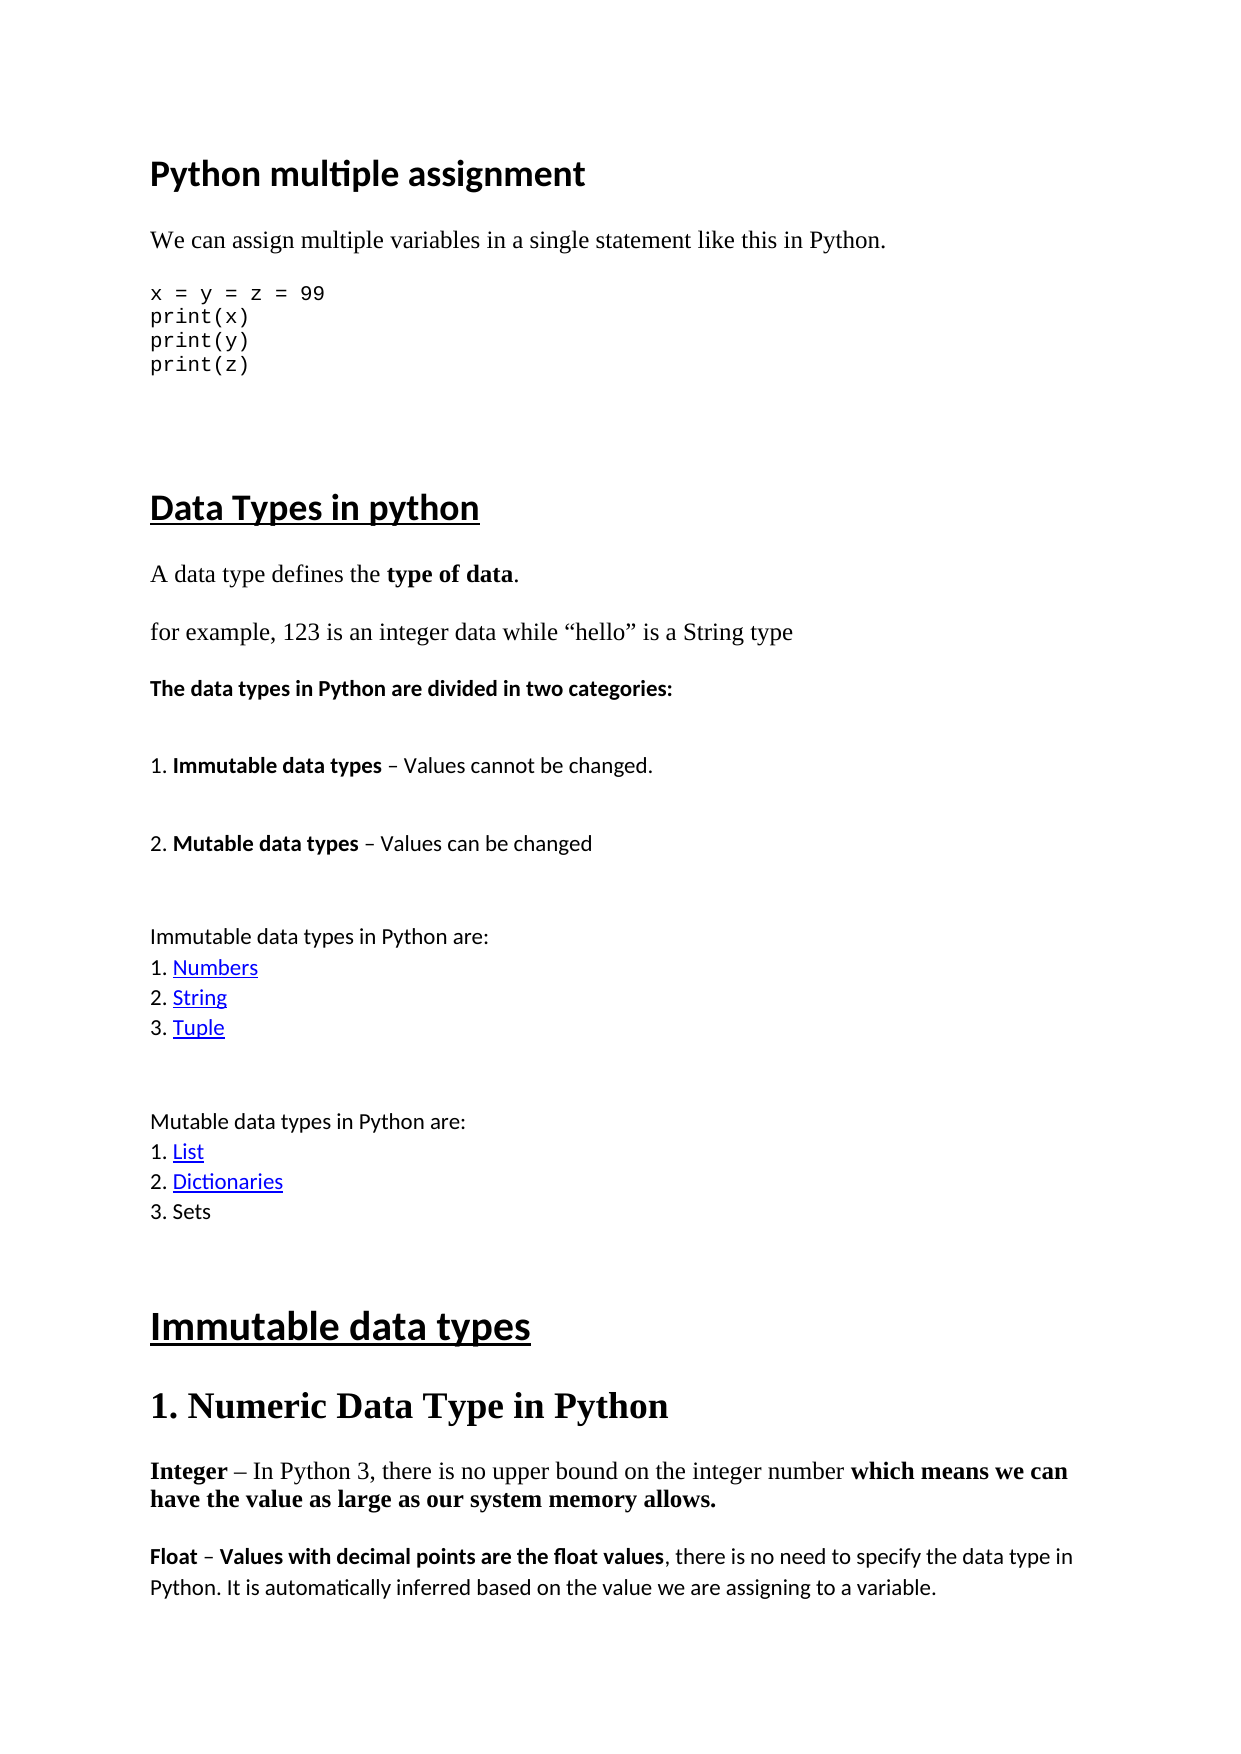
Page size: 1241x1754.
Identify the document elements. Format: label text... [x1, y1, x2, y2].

text We can assign multiple variables in a single statement like this in Python. [150, 225, 1090, 254]
text 1. Immutable data types – Values cannot be changed. [150, 721, 1090, 780]
text The data types in Python are divided in two categories: [150, 674, 1090, 703]
text A data type defines the type of data. [150, 559, 1090, 587]
text for example, 123 is an integer data while “hello” is a String type [150, 617, 1090, 645]
text Immutable data types [150, 1299, 1090, 1350]
text print(y) [150, 330, 1090, 354]
text print(x) [150, 307, 1090, 330]
subtitle 1. Numeric Data Type in Python [150, 1383, 1090, 1427]
text Mutable data types in Python are: 1. List 2. Dictionaries 3. Sets [150, 1107, 1090, 1226]
text 2. Mutable data types – Values can be changed [150, 798, 1090, 857]
text x = y = z = 99 [150, 283, 1090, 307]
text Integer – In Python 3, there is no upper bound on the integer number which means we can have the value as large as our system memory allows. [150, 1456, 1090, 1513]
text Python multiple assignment [150, 150, 1090, 196]
text print(z) [150, 354, 1090, 377]
text Immutable data types in Python are: 1. Numbers 2. String 3. Tuple [150, 922, 1090, 1041]
text Float – Values with decimal points are the float values, there is no need to specify the data type in Python. It is automatically inferred based on the value we are assigning to a variable. [150, 1542, 1090, 1601]
subtitle Data Types in python [150, 484, 1090, 529]
